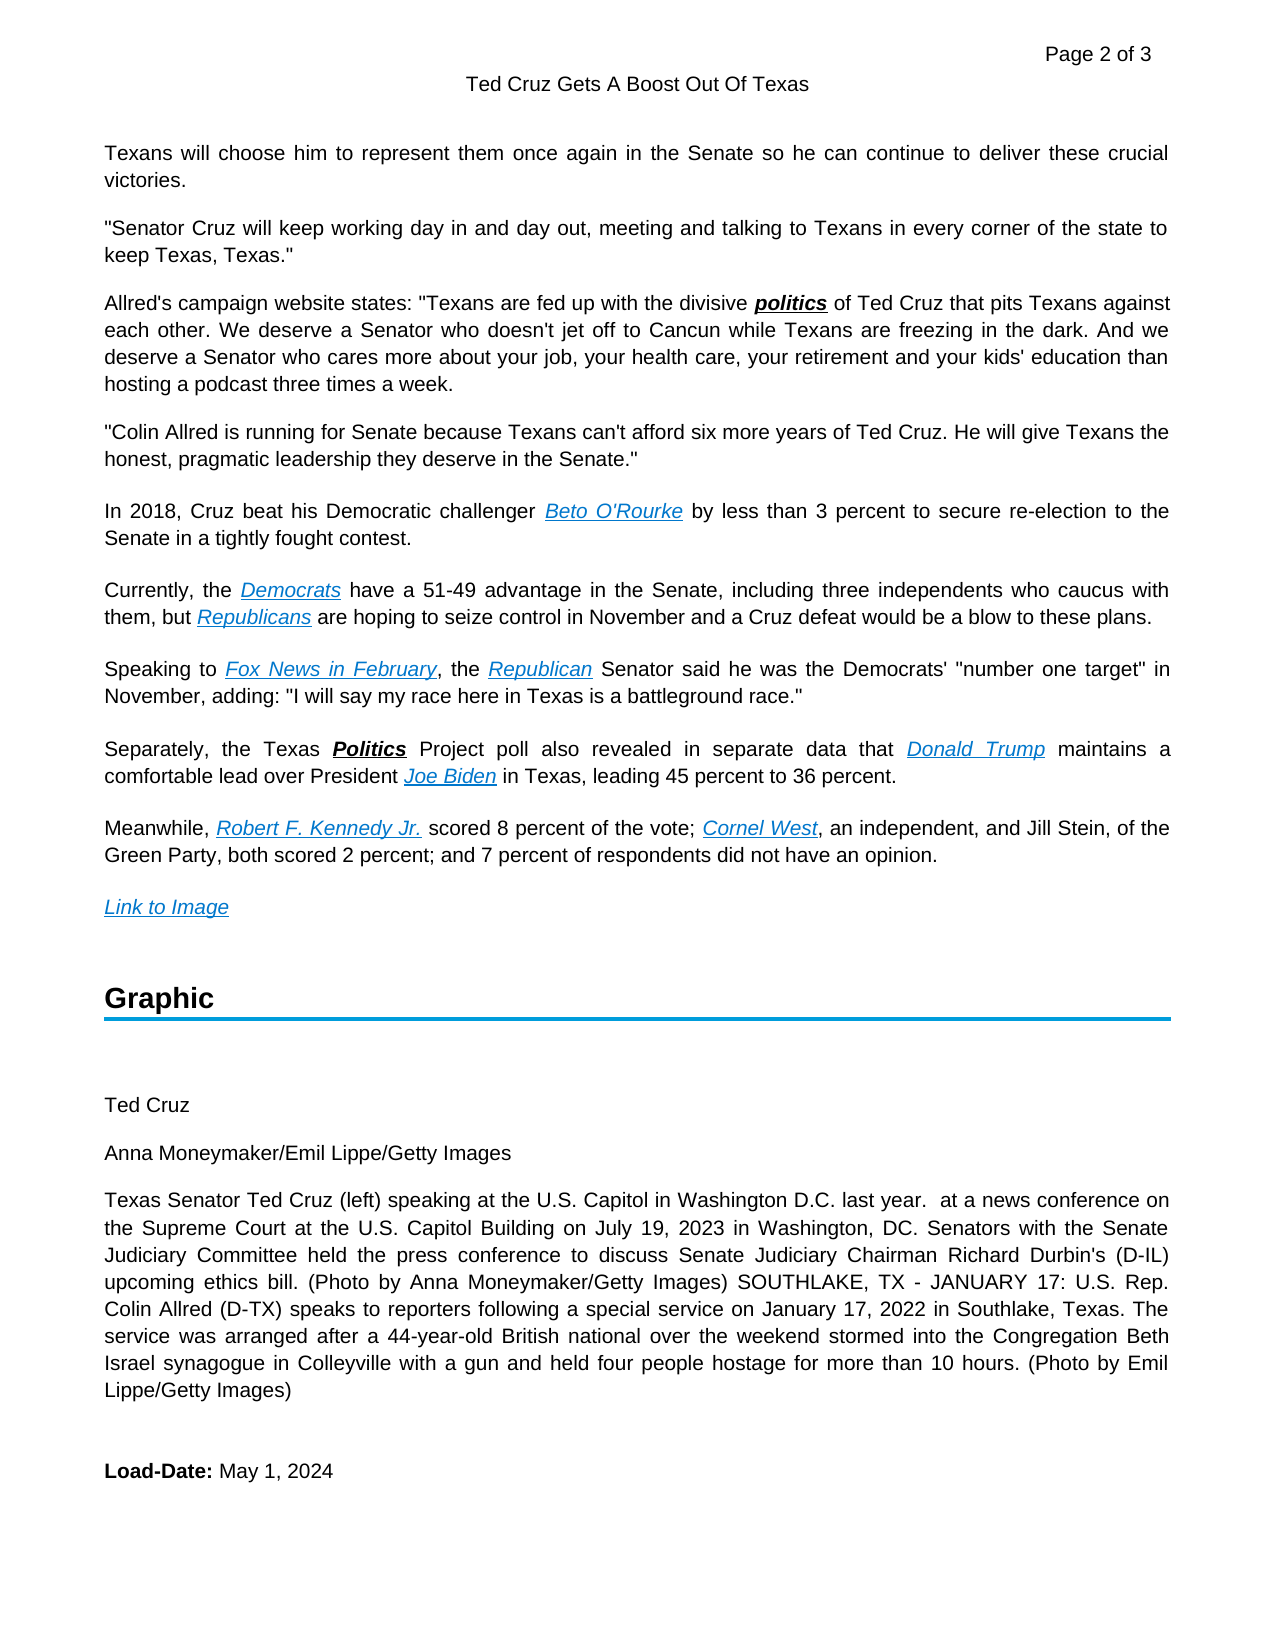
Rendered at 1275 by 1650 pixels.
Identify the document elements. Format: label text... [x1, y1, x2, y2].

text Graphic [104, 944, 1171, 1014]
text Currently, the Democrats have a 51-49 advantage in the Senate, including three independents who caucus with them, but Republicans are hoping to seize control in November and a Cruz defeat would be a blow to these plans. [104, 575, 1171, 629]
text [104, 137, 1171, 192]
text Load-Date: May 1, 2024 [104, 1427, 1171, 1483]
text Allred's campaign website states: "Texans are fed up with the divisive politics of Ted Cruz that pits Texans against each other. We deserve a Senator who doesn't jet off to Cancun while Texans are freezing in the dark. And we deserve a Senator who cares more about your job, your health care, your retirement and your kids' education than hosting a podcast three times a week. [104, 287, 1171, 396]
text "Colin Allred is running for Senate because Texans can't afford six more years of Ted Cruz. He will give Texans the honest, pragmatic leadership they deserve in the Senate." [104, 417, 1171, 471]
text Ted Cruz [104, 1089, 1171, 1116]
text Separately, the Texas Politics Project poll also revealed in separate data that Donald Trump maintains a comfortable lead over President Joe Biden in Texas, leading 45 percent to 36 percent. [104, 733, 1171, 787]
text Anna Moneymaker/Emil Lippe/Getty Images [104, 1137, 1171, 1164]
text Texas Senator Ted Cruz (left) speaking at the U.S. Capitol in Washington D.C. last year. at a news conference on the Supreme Court at the U.S. Capitol Building on July 19, 2023 in Washington, DC. Senators with the Senate Judiciary Committee held the press conference to discuss Senate Judiciary Chairman Richard Durbin's (D-IL) upcoming ethics bill. (Photo by Anna Moneymaker/Getty Images) SOUTHLAKE, TX - JANUARY 17: U.S. Rep. Colin Allred (D-TX) speaks to reporters following a special service on January 17, 2022 in Southlake, Texas. The service was arranged after a 44-year-old British national over the weekend stormed into the Congregation Beth Israel synagogue in Colleyville with a gun and held four people hostage for more than 10 hours. (Photo by Emil Lippe/Getty Images) [104, 1185, 1171, 1402]
text In 2018, Cruz beat his Democratic challenger Beto O'Rourke by less than 3 percent to secure re-election to the Senate in a tightly fought contest. [104, 496, 1171, 550]
text Link to Image [104, 892, 1171, 919]
text "Senator Cruz will keep working day in and day out, meeting and talking to Texans in every corner of the state to keep Texas, Texas." [104, 212, 1171, 267]
text Meanwhile, Robert F. Kennedy Jr. scored 8 percent of the vote; Cornel West, an independent, and Jill Stein, of the Green Party, both scored 2 percent; and 7 percent of respondents did not have an opinion. [104, 812, 1171, 867]
text Speaking to Fox News in February, the Republican Senator said he was the Democrats' "number one target" in November, adding: "I will say my race here in Texas is a battleground race." [104, 654, 1171, 708]
